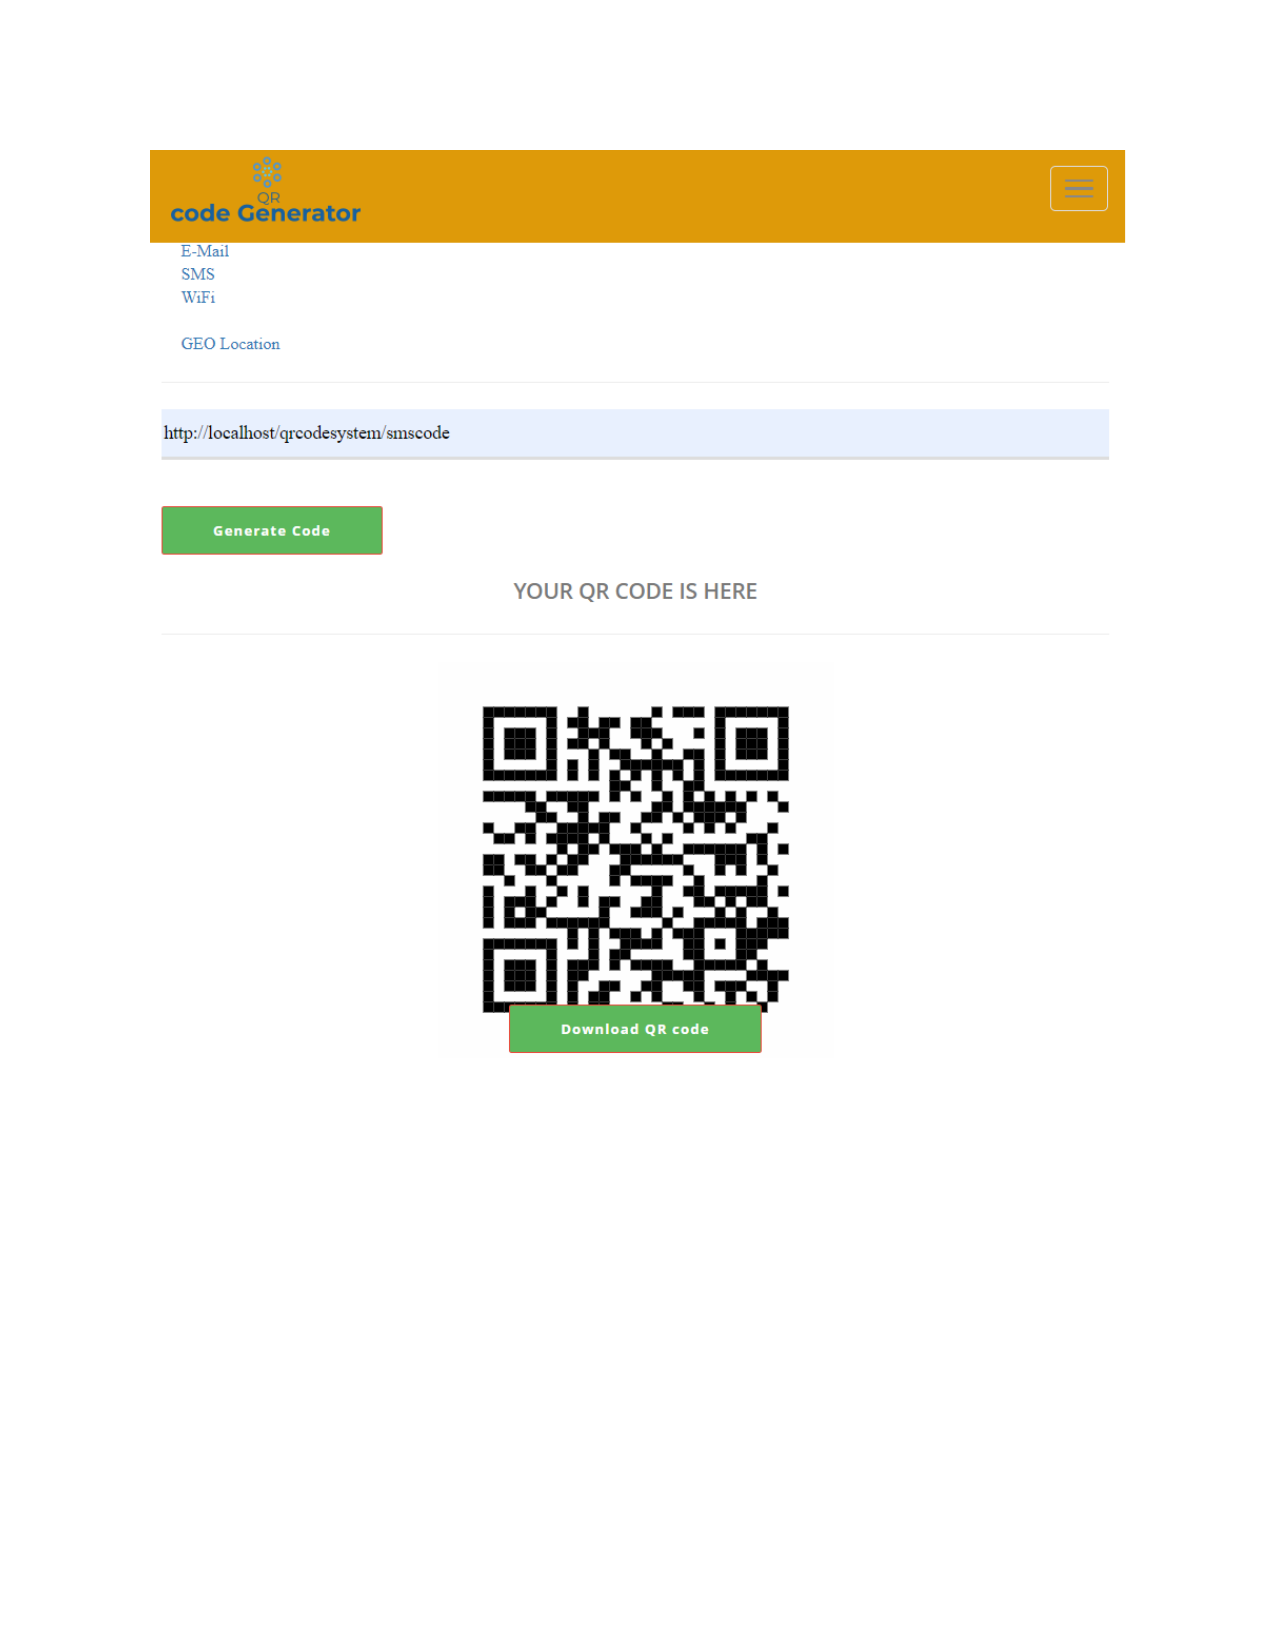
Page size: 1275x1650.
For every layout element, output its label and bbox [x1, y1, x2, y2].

picture [150, 150, 1125, 1072]
